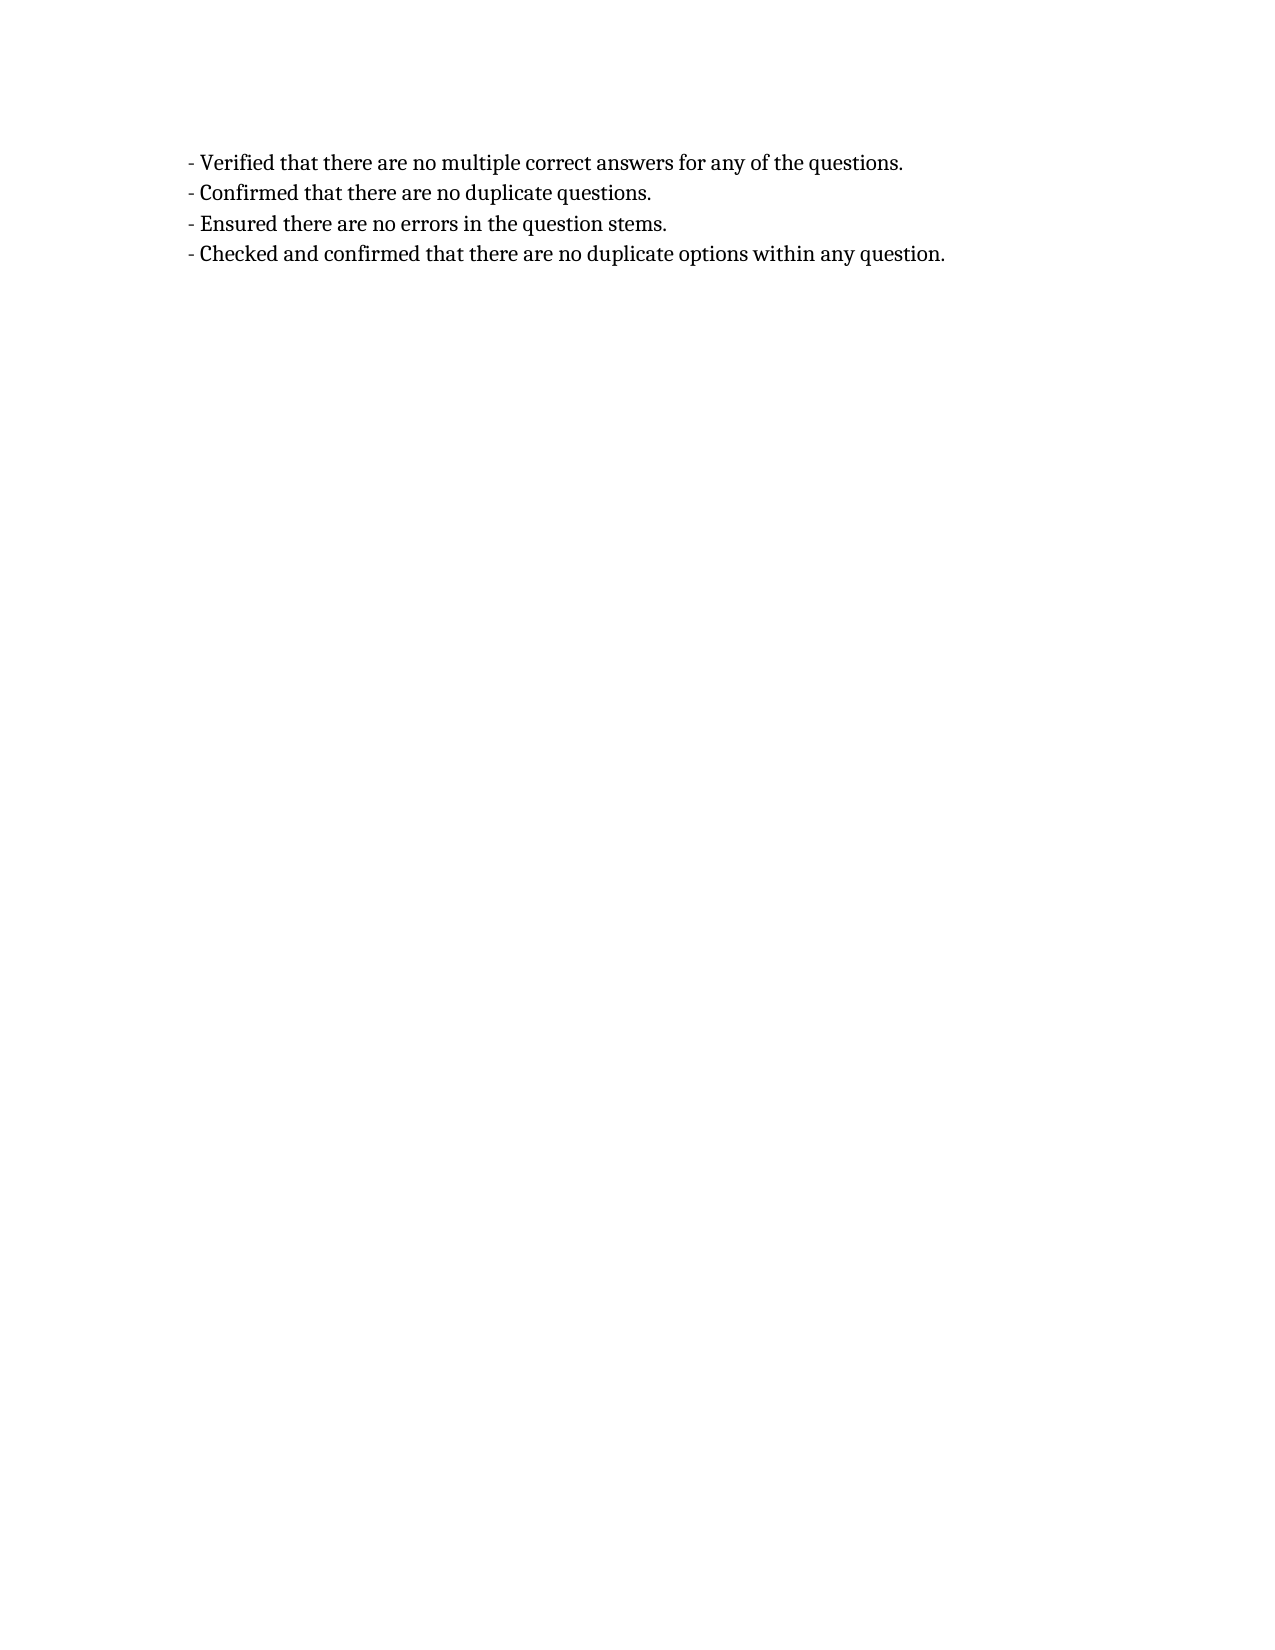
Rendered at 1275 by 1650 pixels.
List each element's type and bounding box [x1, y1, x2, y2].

text [187, 150, 1087, 267]
